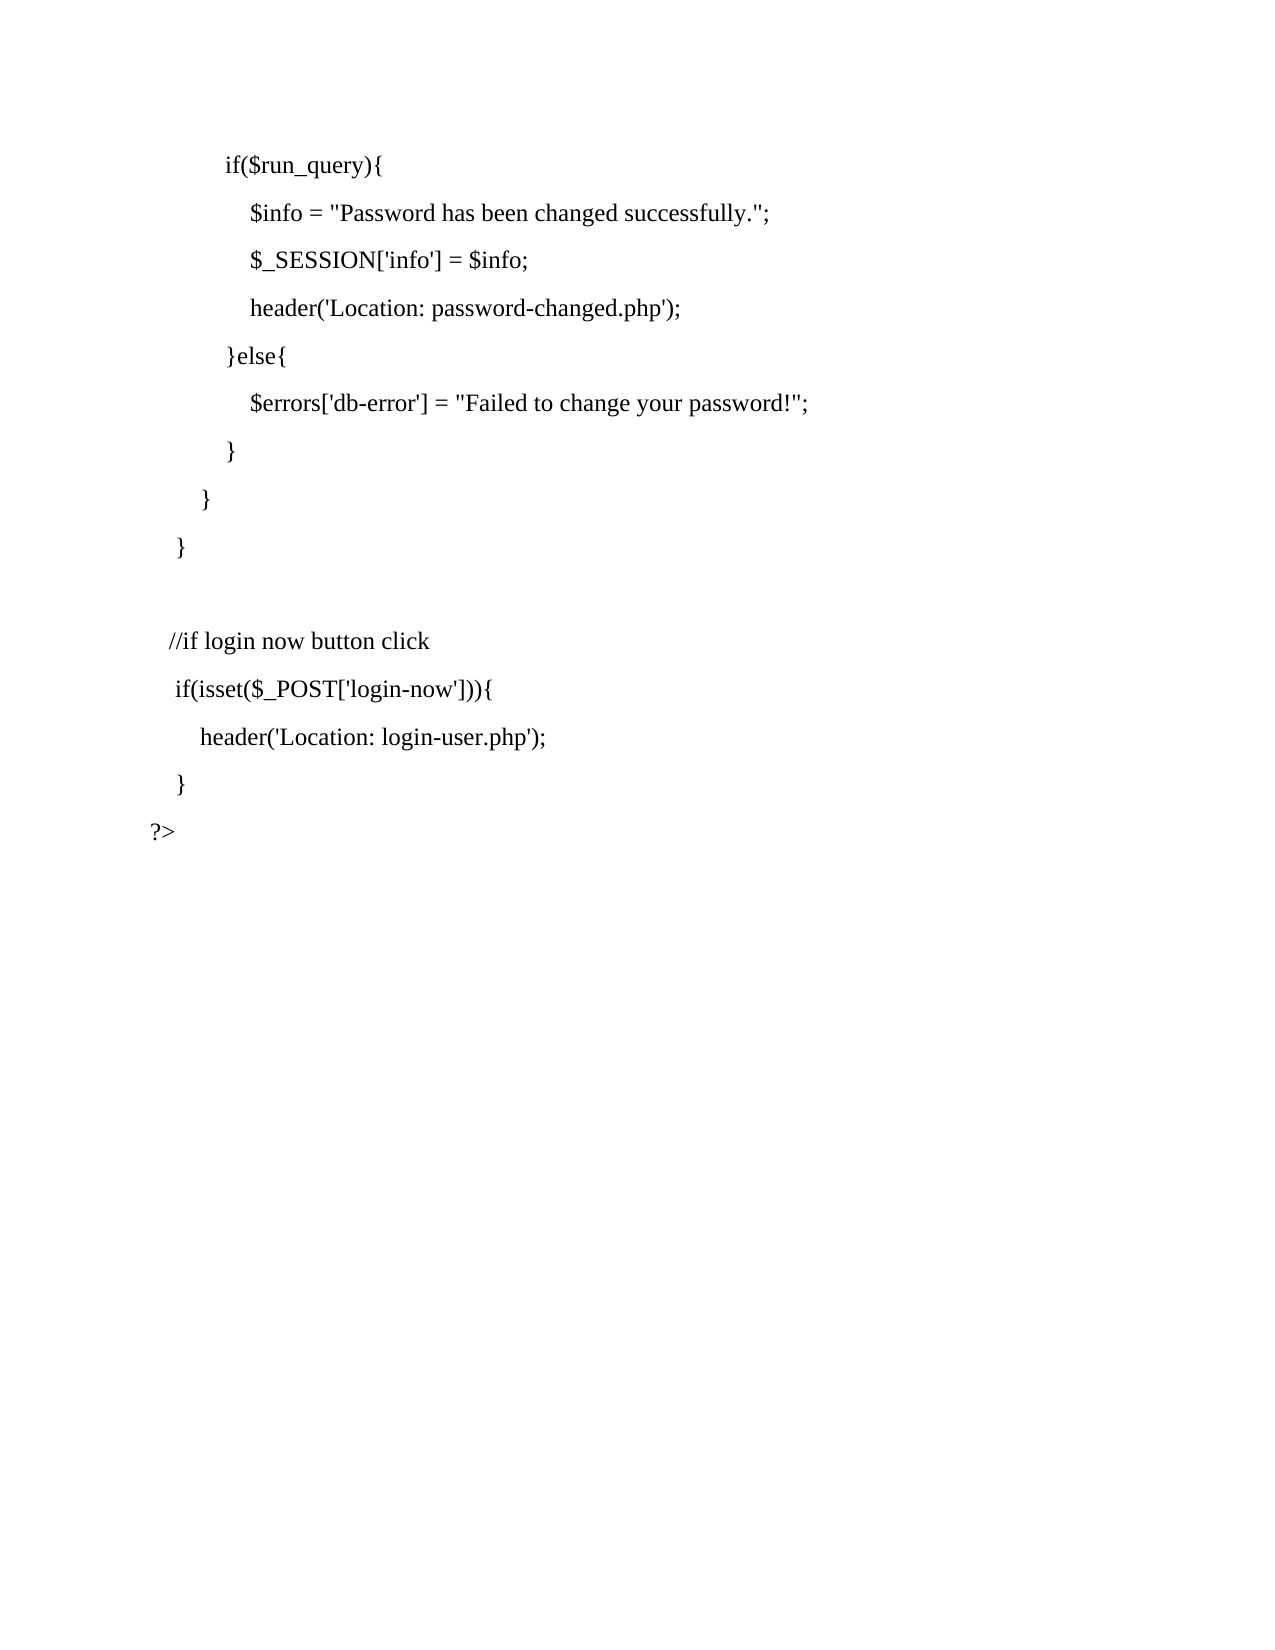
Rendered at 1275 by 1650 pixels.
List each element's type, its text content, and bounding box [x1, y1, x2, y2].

text } [150, 436, 1125, 465]
text } [150, 484, 1125, 513]
text header('Location: password-changed.php'); [150, 293, 1125, 322]
text header('Location: login-user.php'); [150, 722, 1125, 750]
text $info = "Password has been changed successfully."; [150, 198, 1125, 226]
text } [150, 769, 1125, 798]
text $_SESSION['info'] = $info; [150, 245, 1125, 274]
text $errors['db-error'] = "Failed to change your password!"; [150, 388, 1125, 417]
text } [150, 532, 1125, 560]
text ?> [150, 817, 1125, 846]
text if($run_query){ [150, 150, 1125, 179]
text }else{ [150, 341, 1125, 369]
text if(isset($_POST['login-now'])){ [150, 674, 1125, 703]
text //if login now button click [150, 626, 1125, 655]
